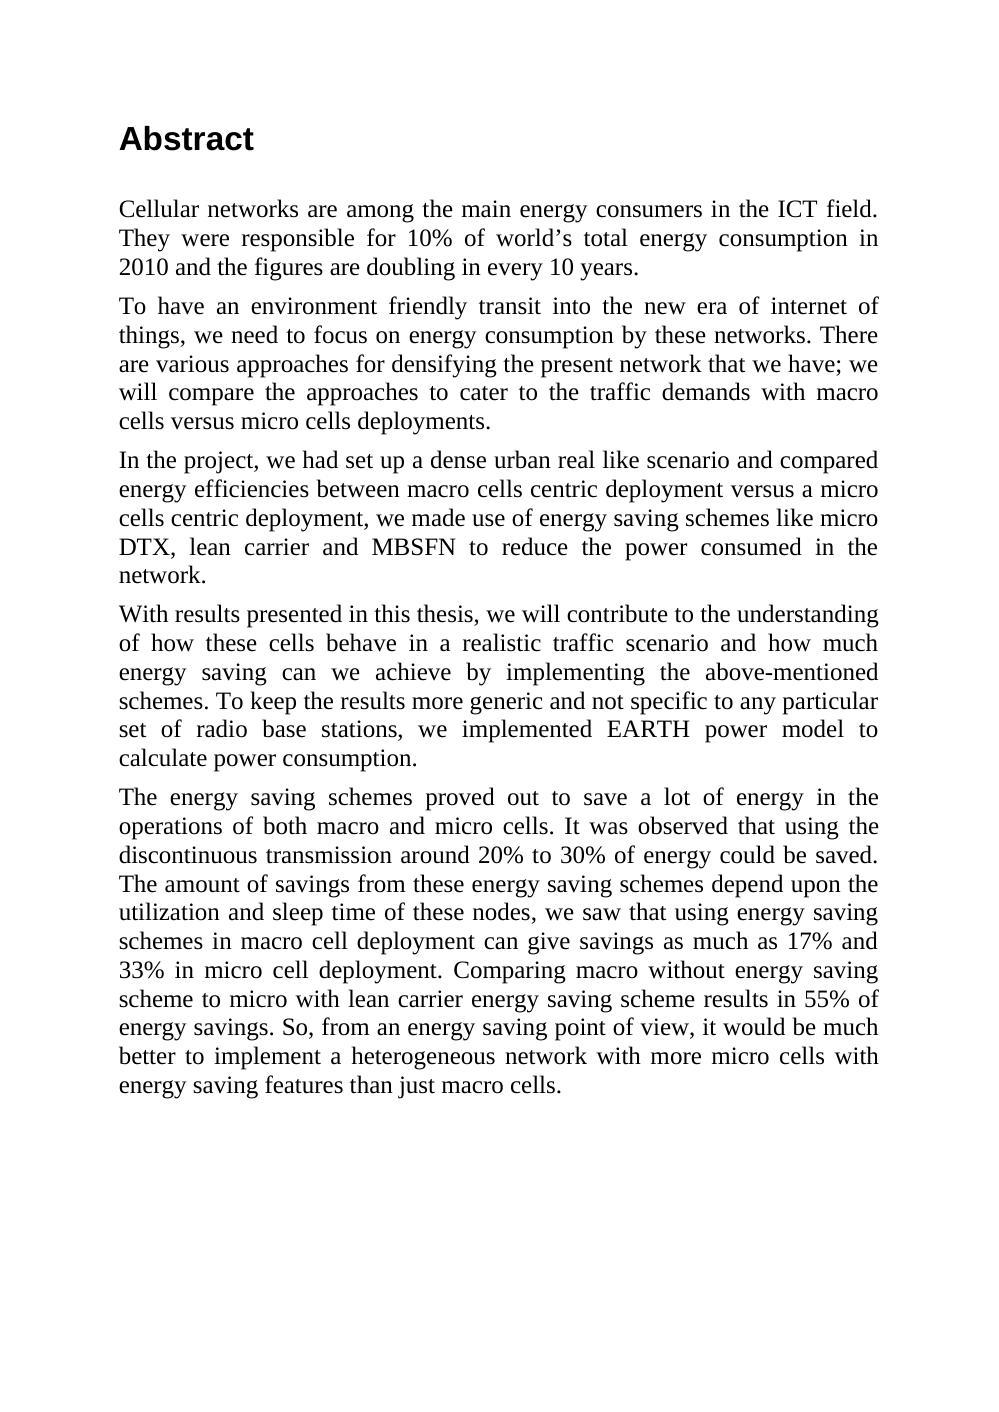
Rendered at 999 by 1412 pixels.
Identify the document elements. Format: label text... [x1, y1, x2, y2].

text With results presented in this thesis, we will contribute to the understanding of how these cells behave in a realistic traffic scenario and how much energy saving can we achieve by implementing the above-mentioned schemes. To keep the results more generic and not specific to any particular set of radio base stations, we implemented EARTH power model to calculate power consumption. [118, 599, 879, 772]
subtitle Abstract [118, 118, 879, 157]
text In the project, we had set up a dense urban real like scenario and compared energy efficiencies between macro cells centric deployment versus a micro cells centric deployment, we made use of energy saving schemes like micro DTX, lean carrier and MBSFN to reduce the power consumed in the network. [118, 445, 879, 589]
text To have an environment friendly transit into the new era of internet of things, we need to focus on energy consumption by these networks. There are various approaches for densifying the present network that we have; we will compare the approaches to cater to the traffic demands with macro cells versus micro cells deployments. [118, 291, 879, 435]
text The energy saving schemes proved out to save a lot of energy in the operations of both macro and micro cells. It was observed that using the discontinuous transmission around 20% to 30% of energy could be saved. The amount of savings from these energy saving schemes depend upon the utilization and sleep time of these nodes, we saw that using energy saving schemes in macro cell deployment can give savings as much as 17% and 33% in micro cell deployment. Comparing macro without energy saving scheme to micro with lean carrier energy saving scheme results in 55% of energy savings. So, from an energy saving point of view, it would be much better to implement a heterogeneous network with more micro cells with energy saving features than just macro cells. [118, 782, 879, 1099]
text Cellular networks are among the main energy consumers in the ICT field. They were responsible for 10% of world’s total energy consumption in 2010 and the figures are doubling in every 10 years. [118, 194, 879, 281]
